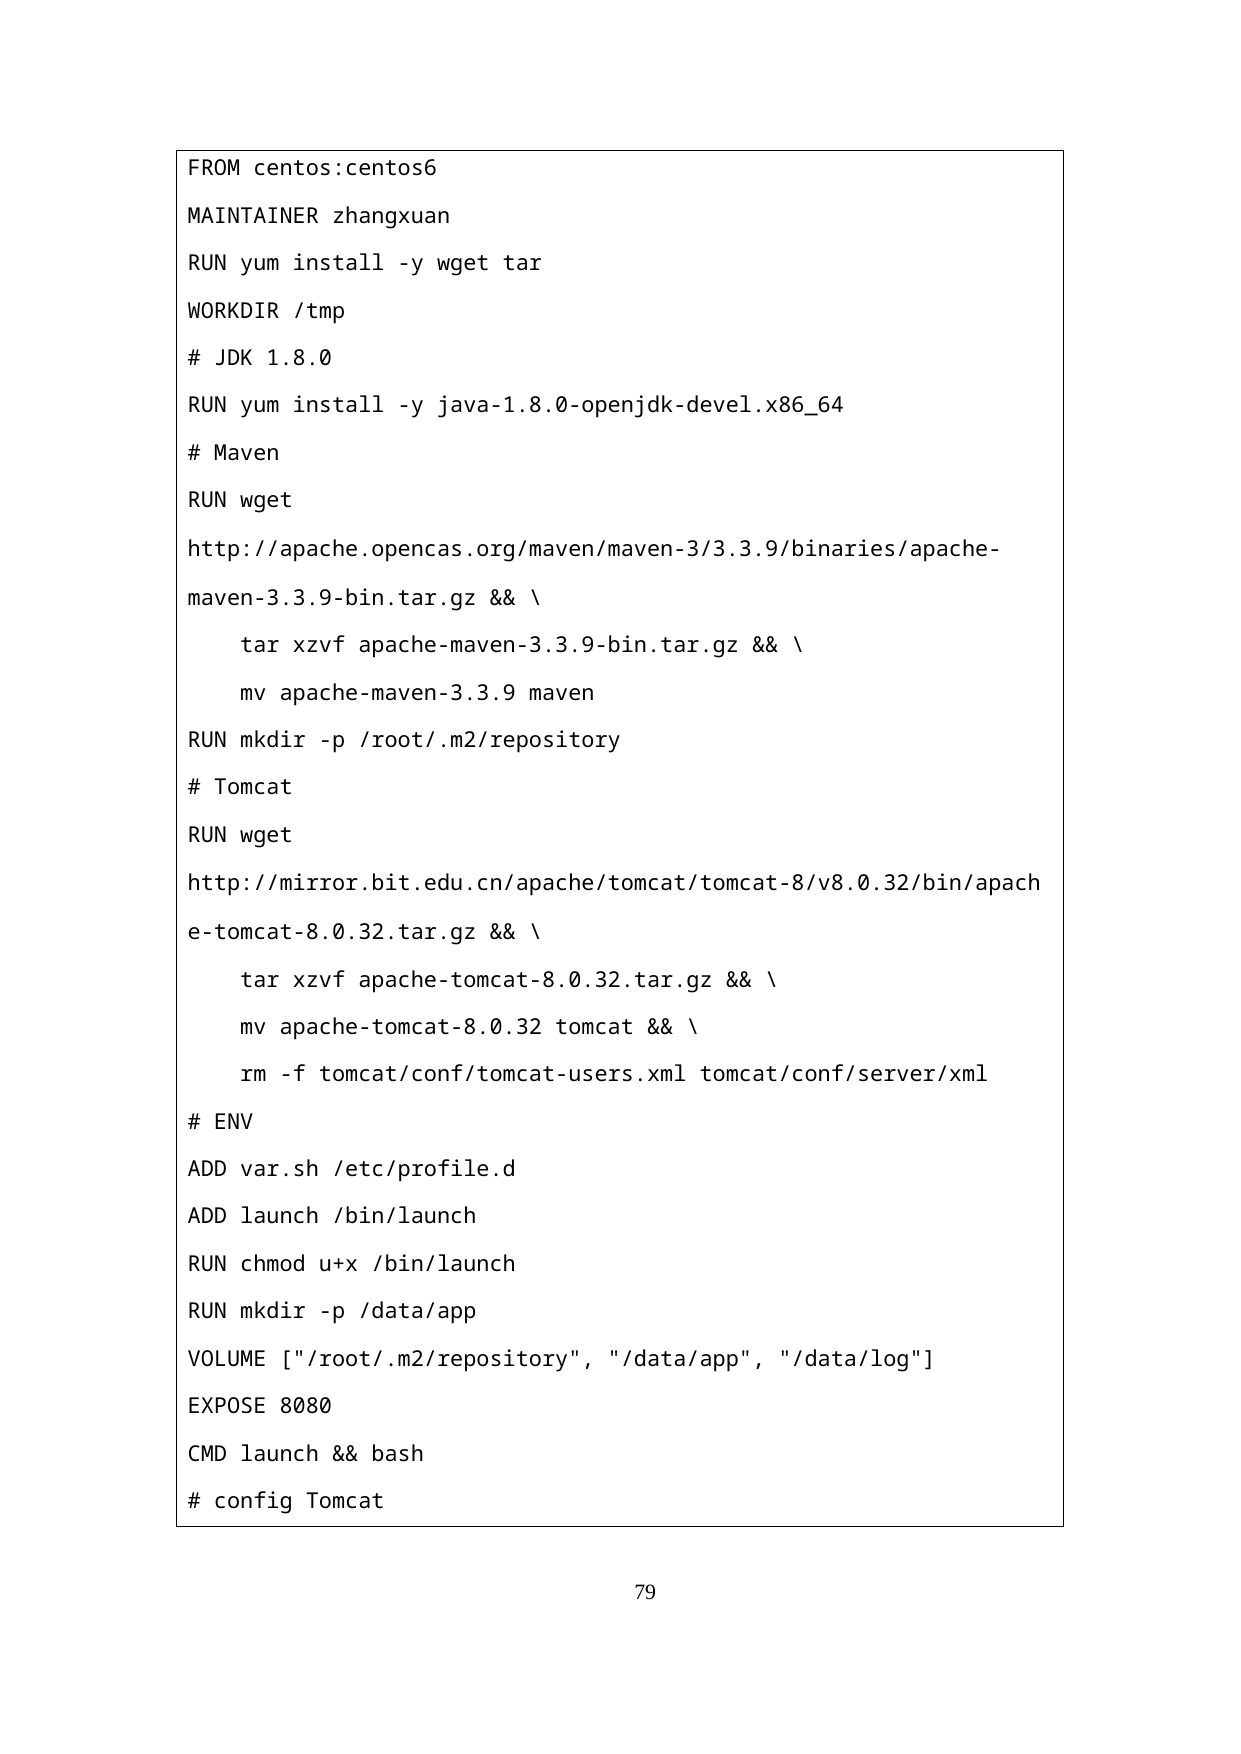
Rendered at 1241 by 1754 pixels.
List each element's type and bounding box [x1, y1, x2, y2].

table_header [177, 151, 1063, 1526]
